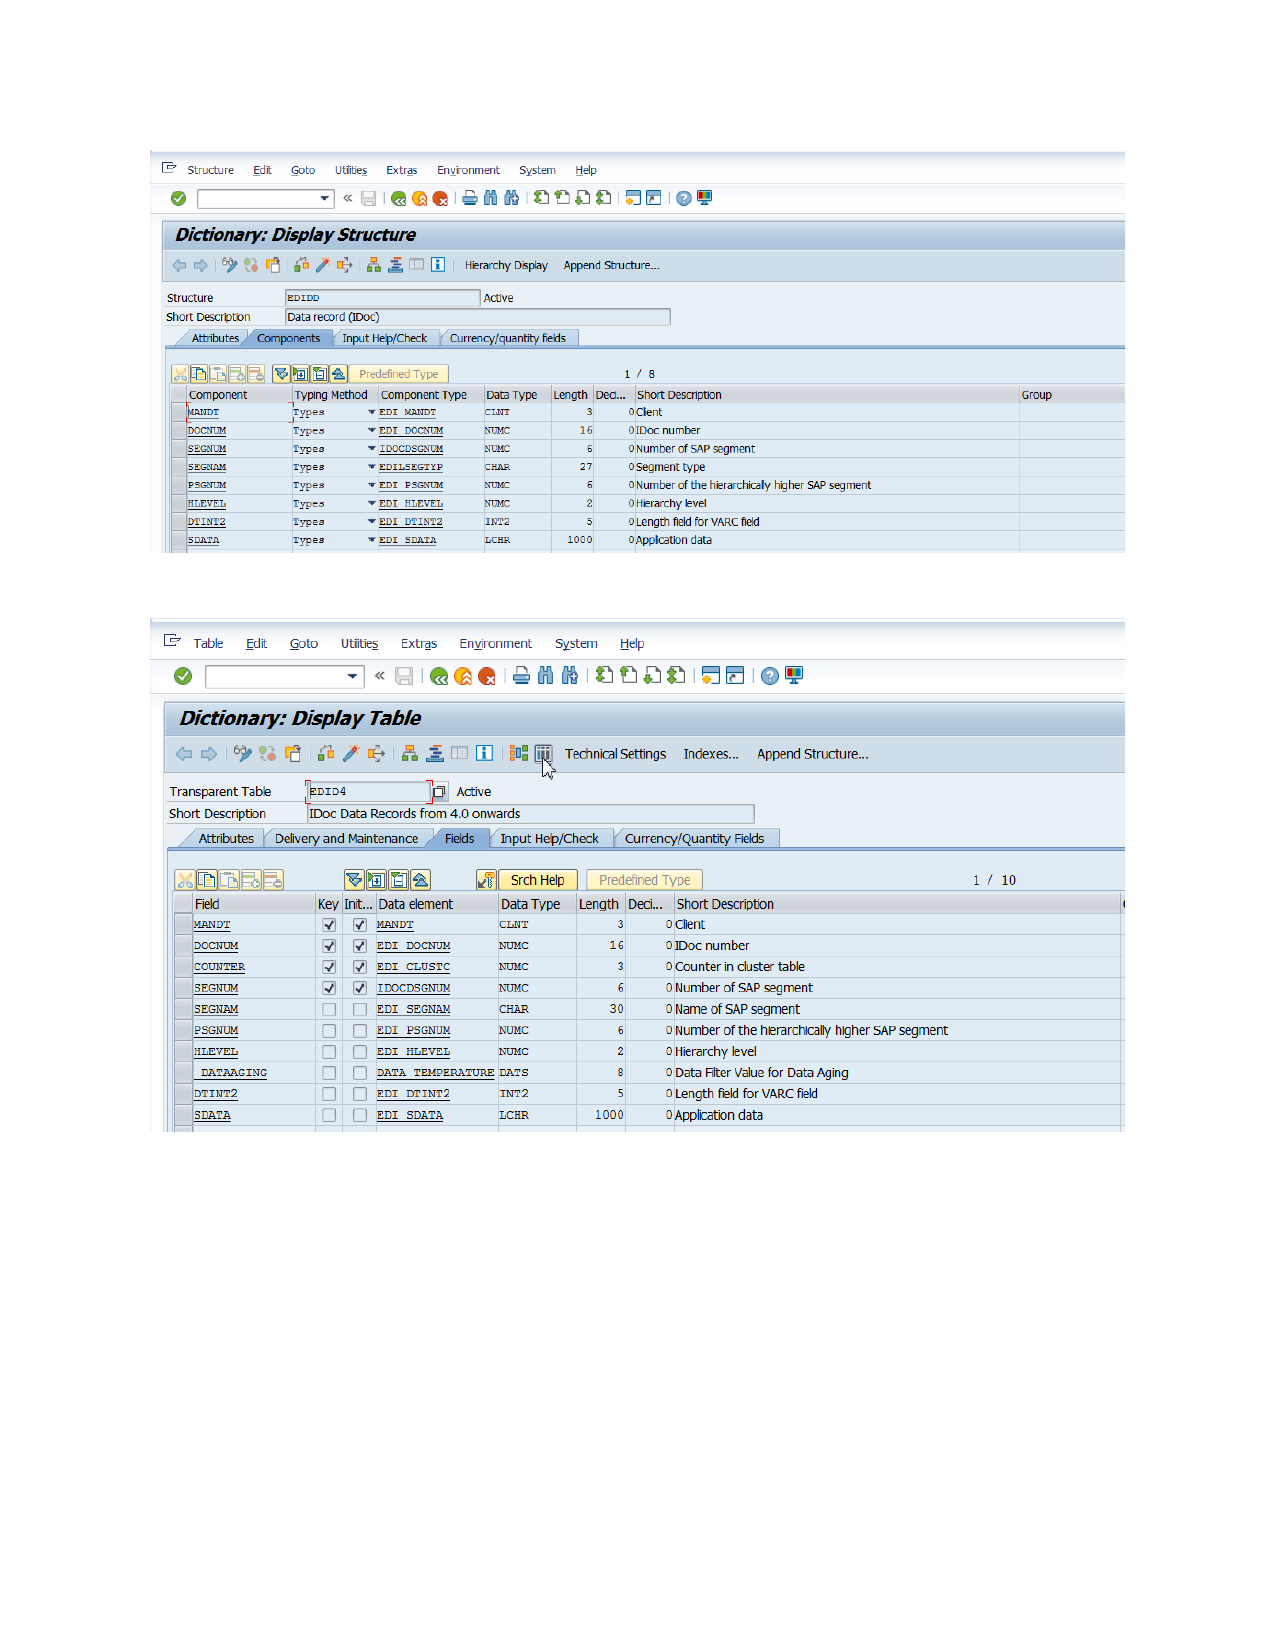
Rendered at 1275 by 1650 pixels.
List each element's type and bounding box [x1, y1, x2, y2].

picture [150, 618, 1125, 1132]
picture [150, 150, 1125, 553]
